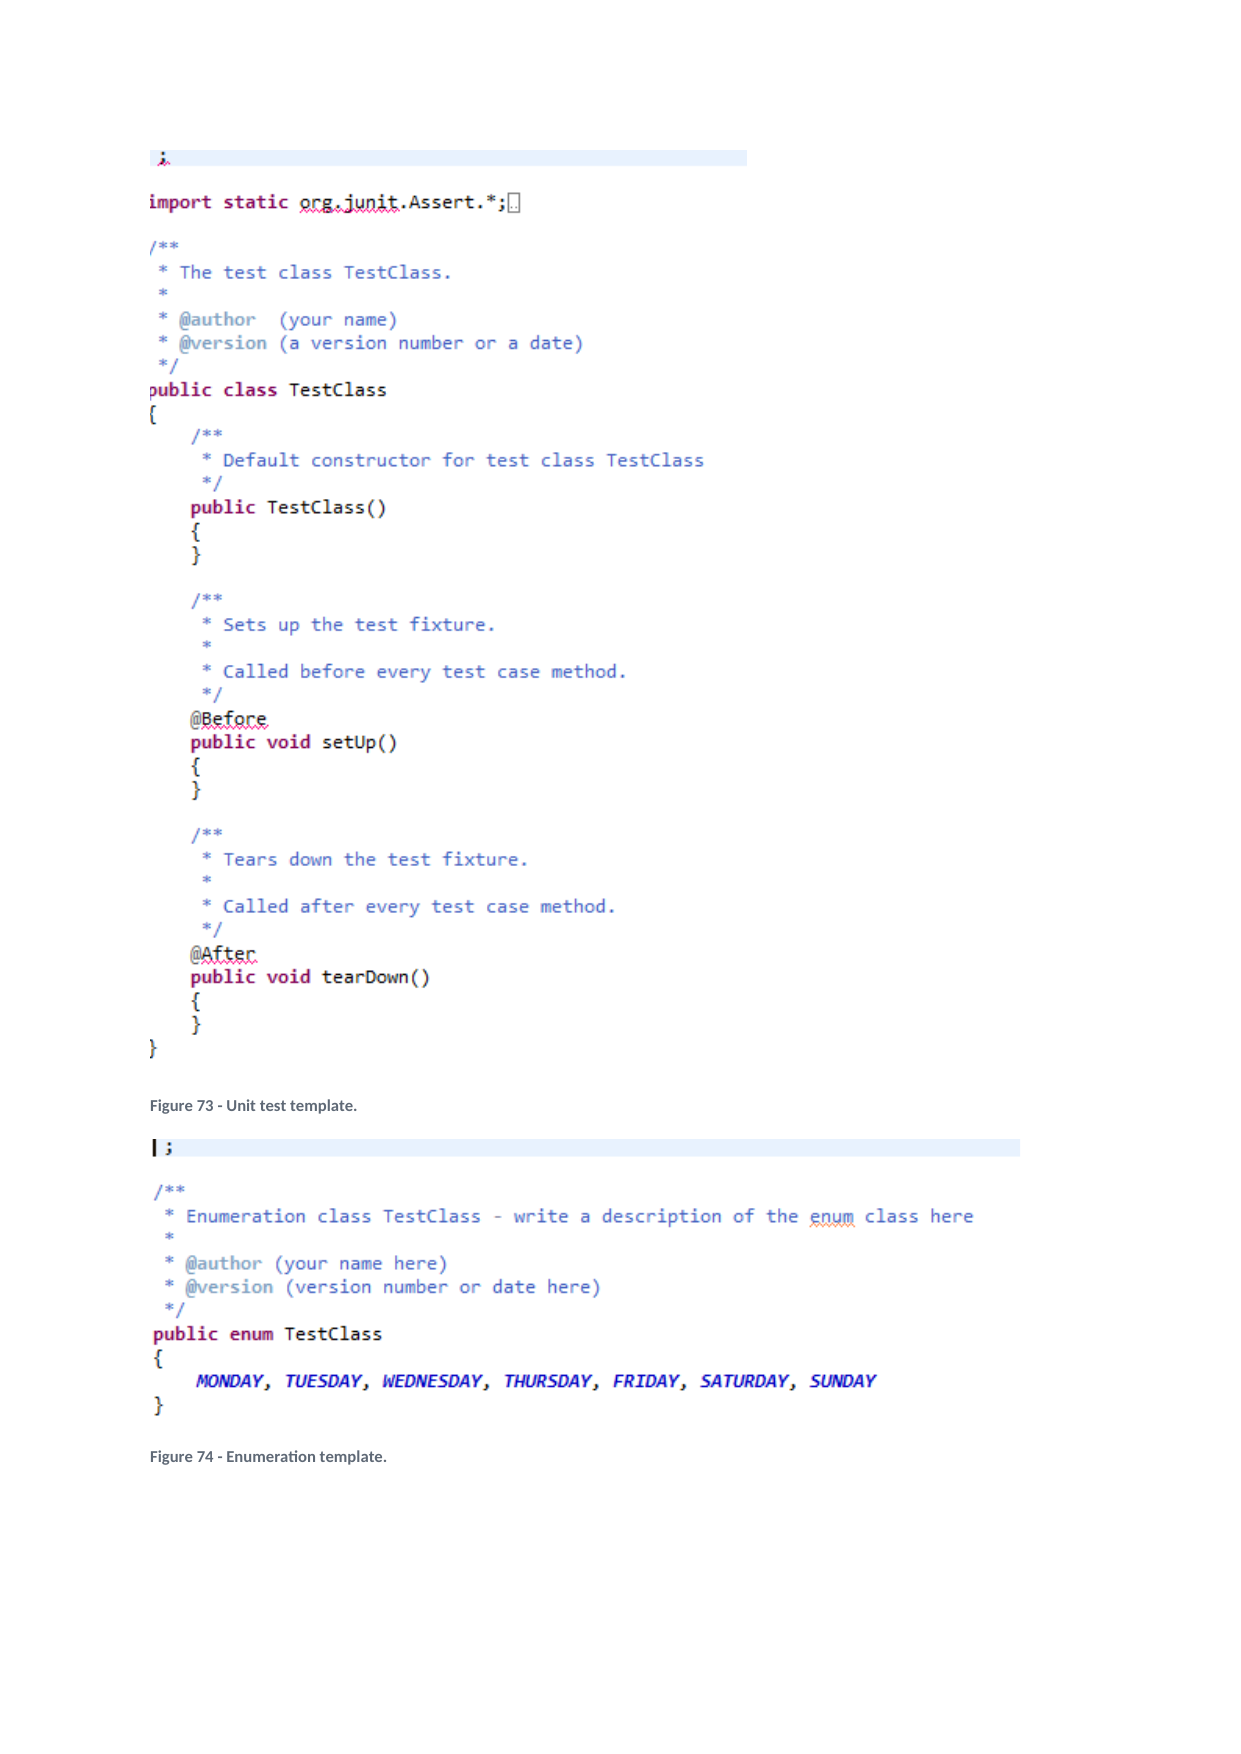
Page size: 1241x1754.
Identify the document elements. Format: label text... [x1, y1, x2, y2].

picture [150, 1139, 1021, 1422]
picture [150, 150, 747, 1071]
